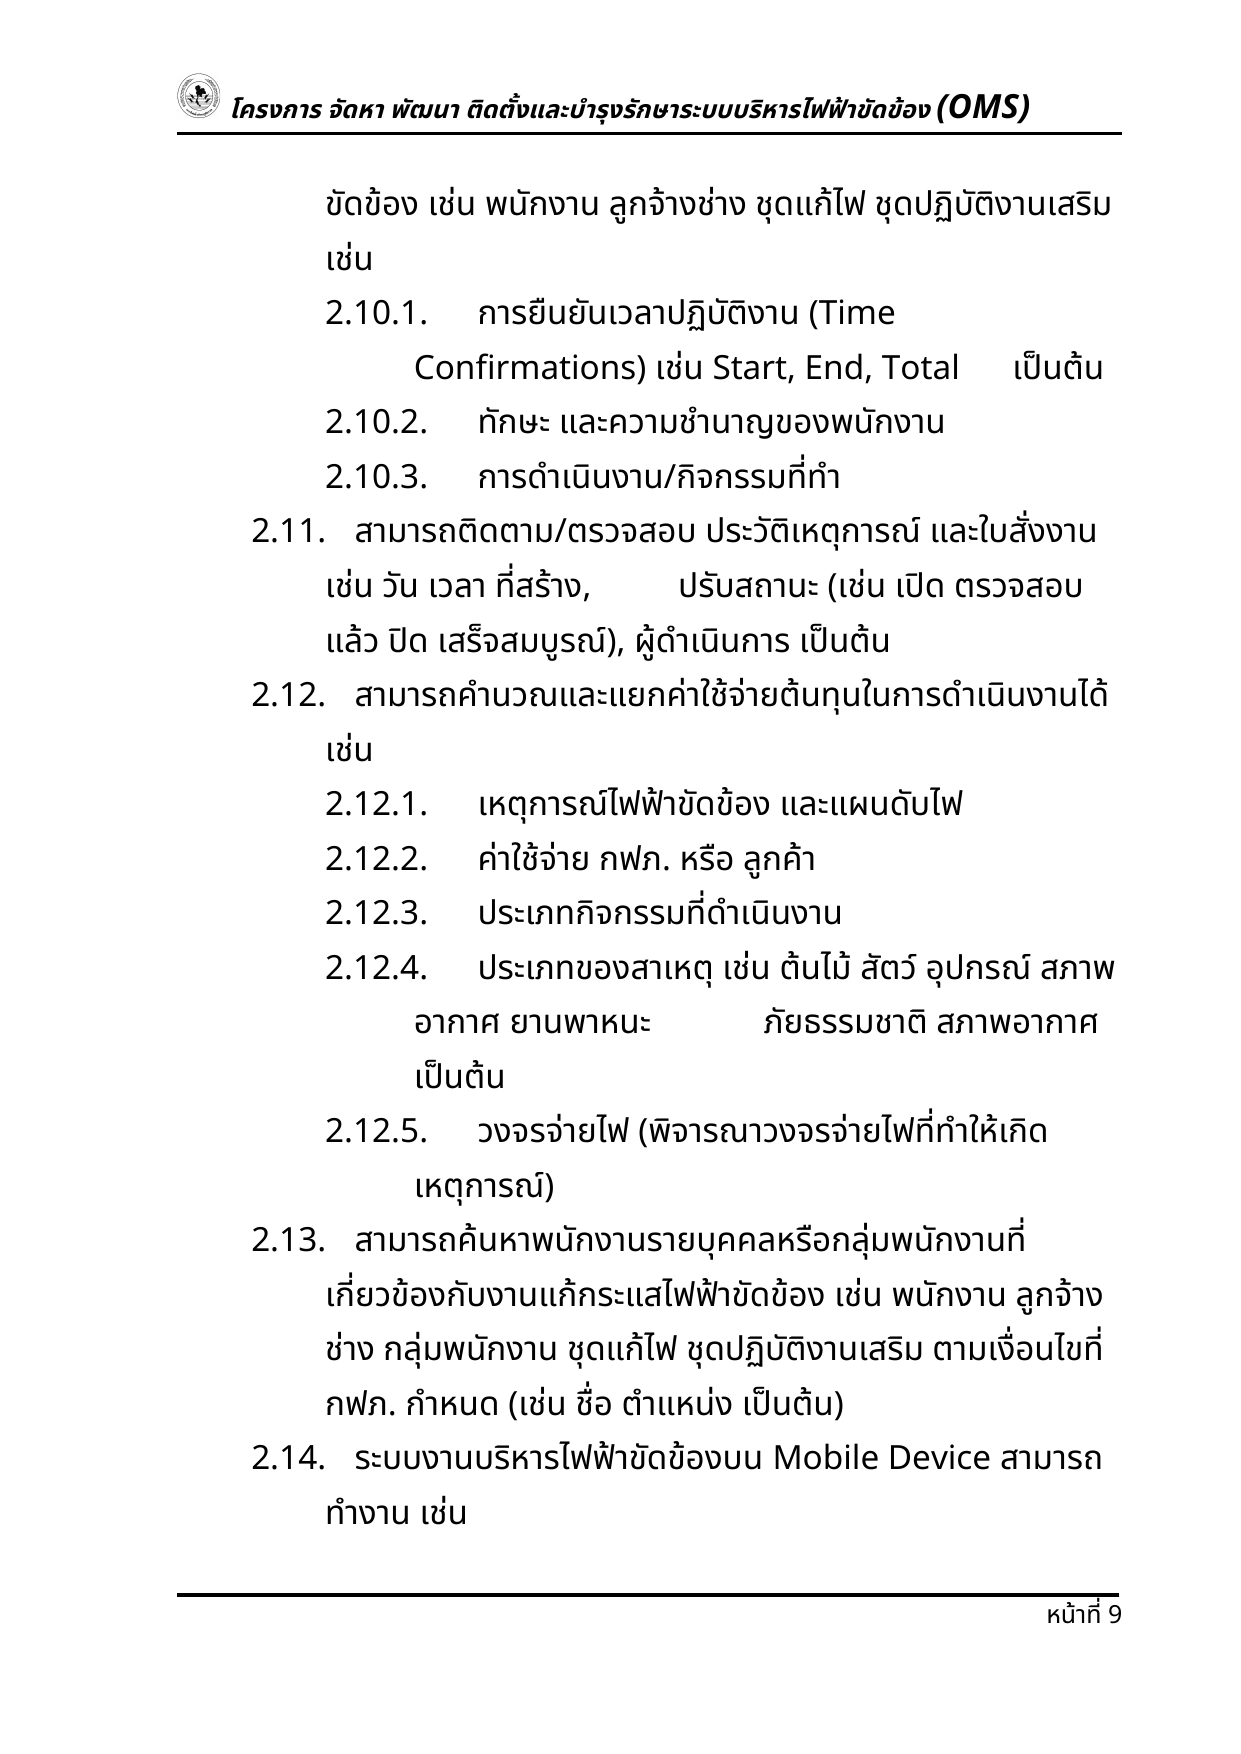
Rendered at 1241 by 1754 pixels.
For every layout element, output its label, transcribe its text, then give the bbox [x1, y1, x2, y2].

list ระบบงานบริหารไฟฟ้าขัดข้องบน Mobile Device สามารถทำงาน เช่น [251, 1434, 1122, 1539]
list สามารถคำนวณและแยกค่าใช้จ่ายต้นทุนในการดำเนินงานได้ เช่น [251, 671, 1122, 776]
list ประเภทกิจกรรมที่ดำเนินงาน [325, 889, 1122, 940]
list สามารถติดตาม/ตรวจสอบ ประวัติเหตุการณ์ และใบสั่งงาน เช่น วัน เวลา ที่สร้าง, ปรับสถานะ (เช่น เปิด ตรวจสอบแล้ว ปิด เสร็จสมบูรณ์), ผู้ดำเนินการ เป็นต้น [251, 507, 1122, 667]
list ทักษะ และความชำนาญของพนักงาน [325, 398, 1122, 449]
list เหตุการณ์ไฟฟ้าขัดข้อง และแผนดับไฟ [325, 780, 1122, 831]
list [251, 180, 1122, 285]
list ประเภทของสาเหตุ เช่น ต้นไม้ สัตว์ อุปกรณ์ สภาพอากาศ ยานพาหนะ ภัยธรรมชาติ สภาพอากาศ เป็นต้น [325, 944, 1122, 1103]
picture [177, 73, 221, 119]
list สามารถค้นหาพนักงานรายบุคคลหรือกลุ่มพนักงานที่เกี่ยวข้องกับงานแก้กระแสไฟฟ้าขัดข้อง เช่น พนักงาน ลูกจ้างช่าง กลุ่มพนักงาน ชุดแก้ไฟ ชุดปฏิบัติงานเสริม ตามเงื่อนไขที่ กฟภ. กำหนด (เช่น ชื่อ ตำแหน่ง เป็นต้น) [251, 1216, 1122, 1430]
list ค่าใช้จ่าย กฟภ. หรือ ลูกค้า [325, 834, 1122, 885]
list วงจรจ่ายไฟ (พิจารณาวงจรจ่ายไฟที่ทำให้เกิดเหตุการณ์) [325, 1107, 1122, 1212]
list การดำเนินงาน/กิจกรรมที่ทำ [325, 453, 1122, 503]
list การยืนยันเวลาปฏิบัติงาน (Time Confirmations) เช่น Start, End, Total เป็นต้น [325, 289, 1122, 394]
